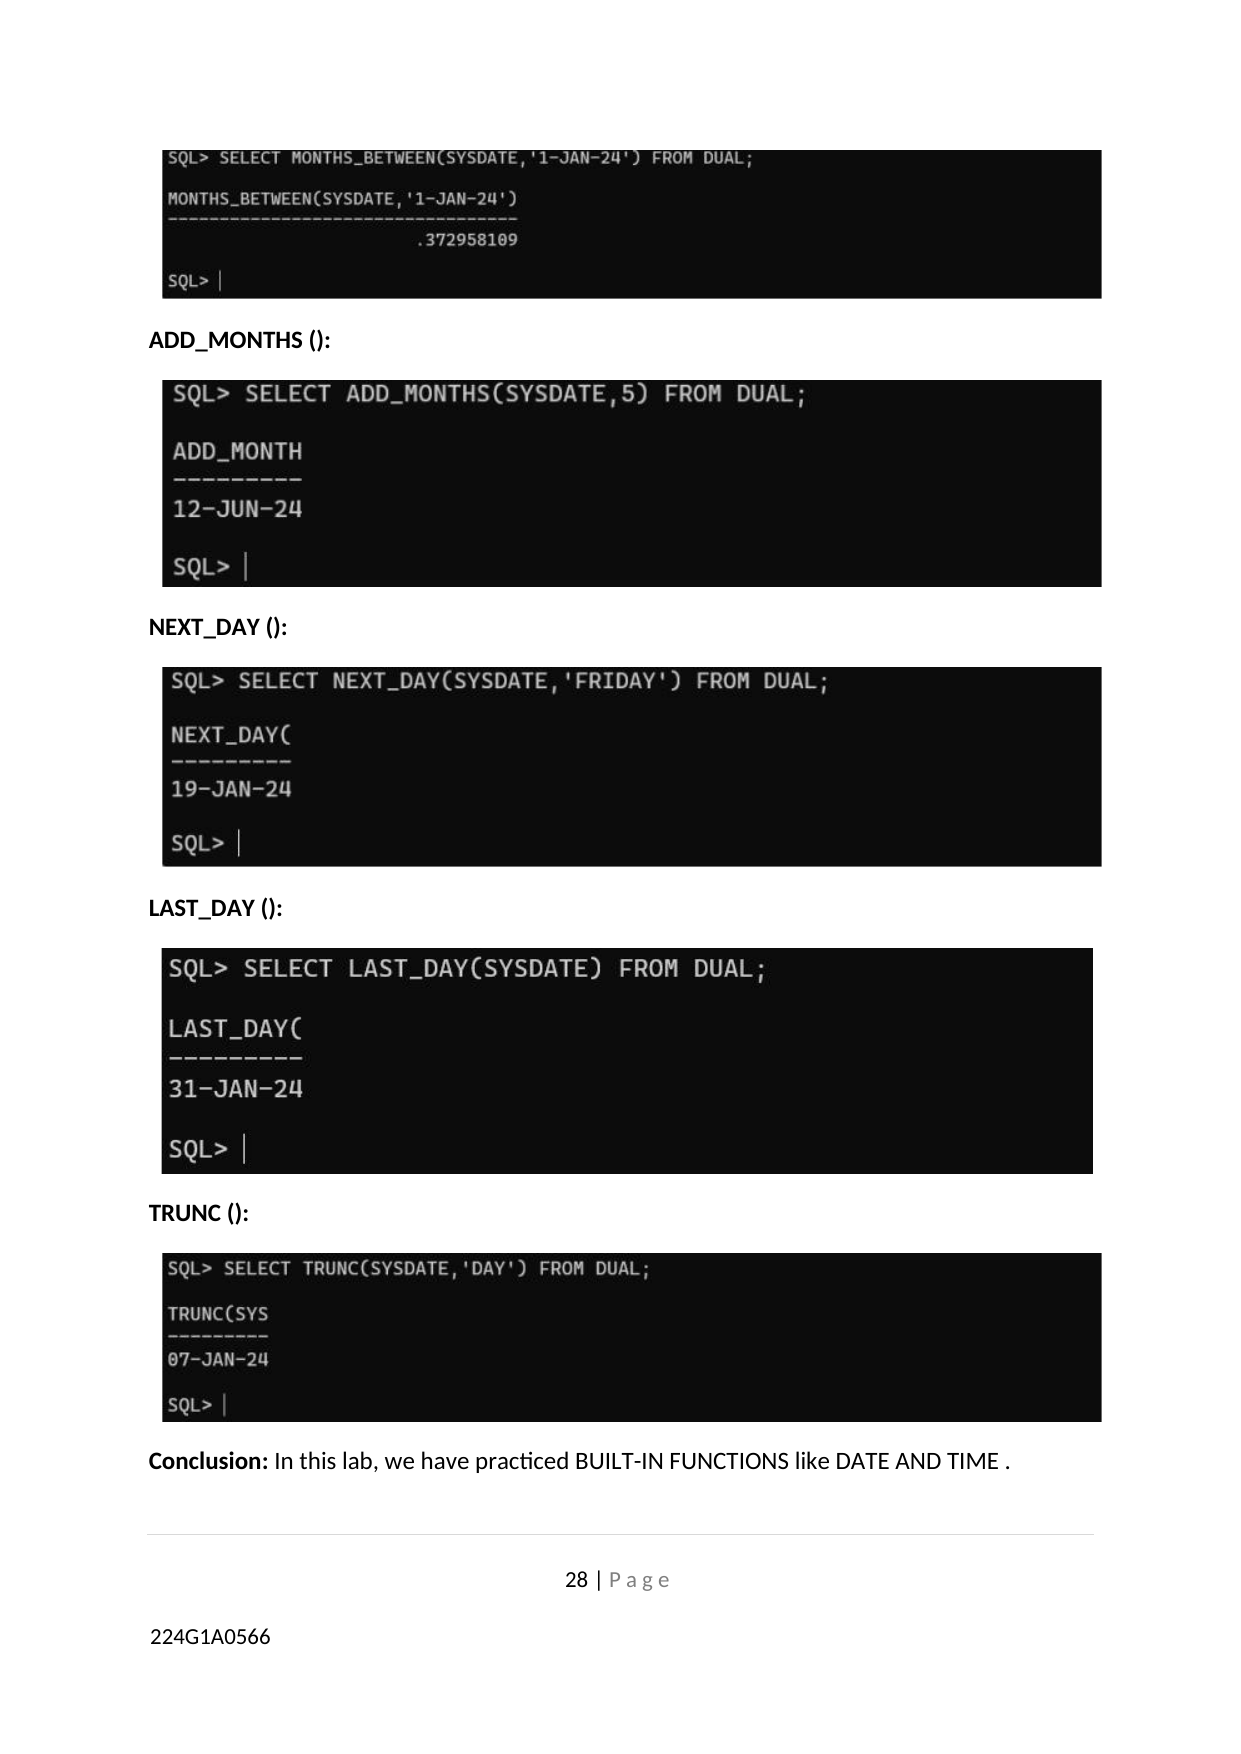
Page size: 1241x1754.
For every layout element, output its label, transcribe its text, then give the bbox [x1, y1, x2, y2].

picture [162, 1253, 1103, 1422]
text Conclusion: In this lab, we have practiced BUILT-IN FUNCTIONS like DATE AND TIME . [148, 1446, 1094, 1476]
picture [162, 380, 1103, 587]
text TRUNC (): [148, 1197, 1104, 1228]
picture [161, 948, 1093, 1174]
text NEXT_DAY (): [148, 611, 1104, 642]
text LAST_DAY (): [148, 892, 1104, 922]
text ADD_MONTHS (): [148, 324, 1104, 355]
picture [162, 667, 1103, 868]
picture [162, 150, 1103, 300]
